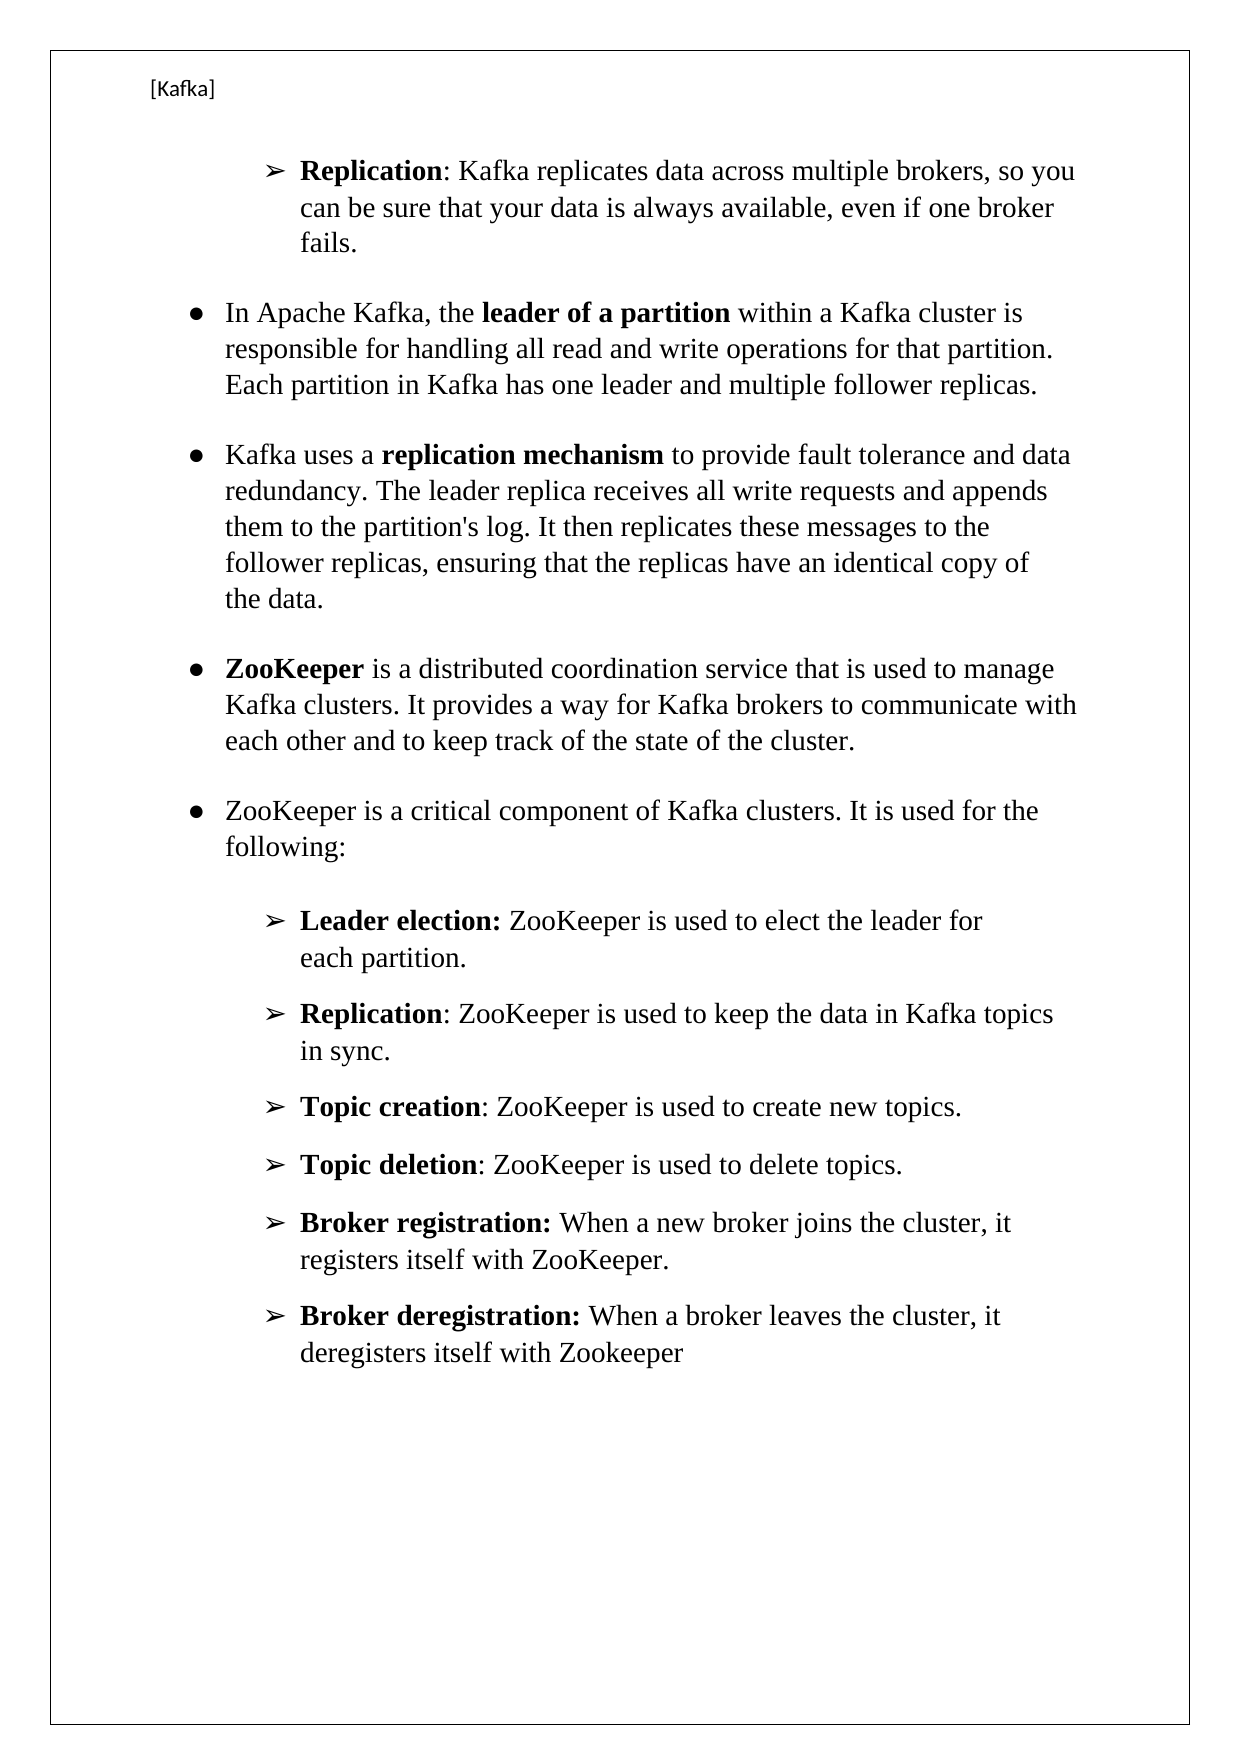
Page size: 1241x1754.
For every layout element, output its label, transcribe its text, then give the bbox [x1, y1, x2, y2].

list Topic deletion: ZooKeeper is used to delete topics. [262, 1143, 1103, 1183]
list ZooKeeper is a distributed coordination service that is used to manage Kafka clusters. It provides a way for Kafka brokers to communicate with each other and to keep track of the state of the cluster. [187, 651, 1077, 757]
list ZooKeeper is a critical component of Kafka clusters. It is used for the following: [187, 793, 1039, 863]
list Replication: ZooKeeper is used to keep the data in Kafka topics in sync. [262, 992, 1083, 1066]
list Kafka uses a replication mechanism to provide fault tolerance and data redundancy. The leader replica receives all write requests and appends them to the partition's log. It then replicates these messages to the follower replicas, ensuring that the replicas have an identical copy of the data. [187, 437, 1072, 615]
list Topic creation: ZooKeeper is used to create new topics. [262, 1085, 1103, 1125]
list Broker deregistration: When a broker leaves the cluster, it deregisters itself with Zookeeper [262, 1294, 1001, 1369]
list Broker registration: When a new broker joins the cluster, it registers itself with ZooKeeper. [262, 1201, 1012, 1276]
list Replication: Kafka replicates data across multiple brokers, so you can be sure that your data is always available, even if one broker fails. [262, 149, 1076, 259]
list Leader election: ZooKeeper is used to elect the leader for each partition. [262, 899, 1043, 973]
list In Apache Kafka, the leader of a partition within a Kafka cluster is responsible for handling all read and write operations for that partition. Each partition in Kafka has one leader and multiple follower replicas. [187, 295, 1054, 401]
